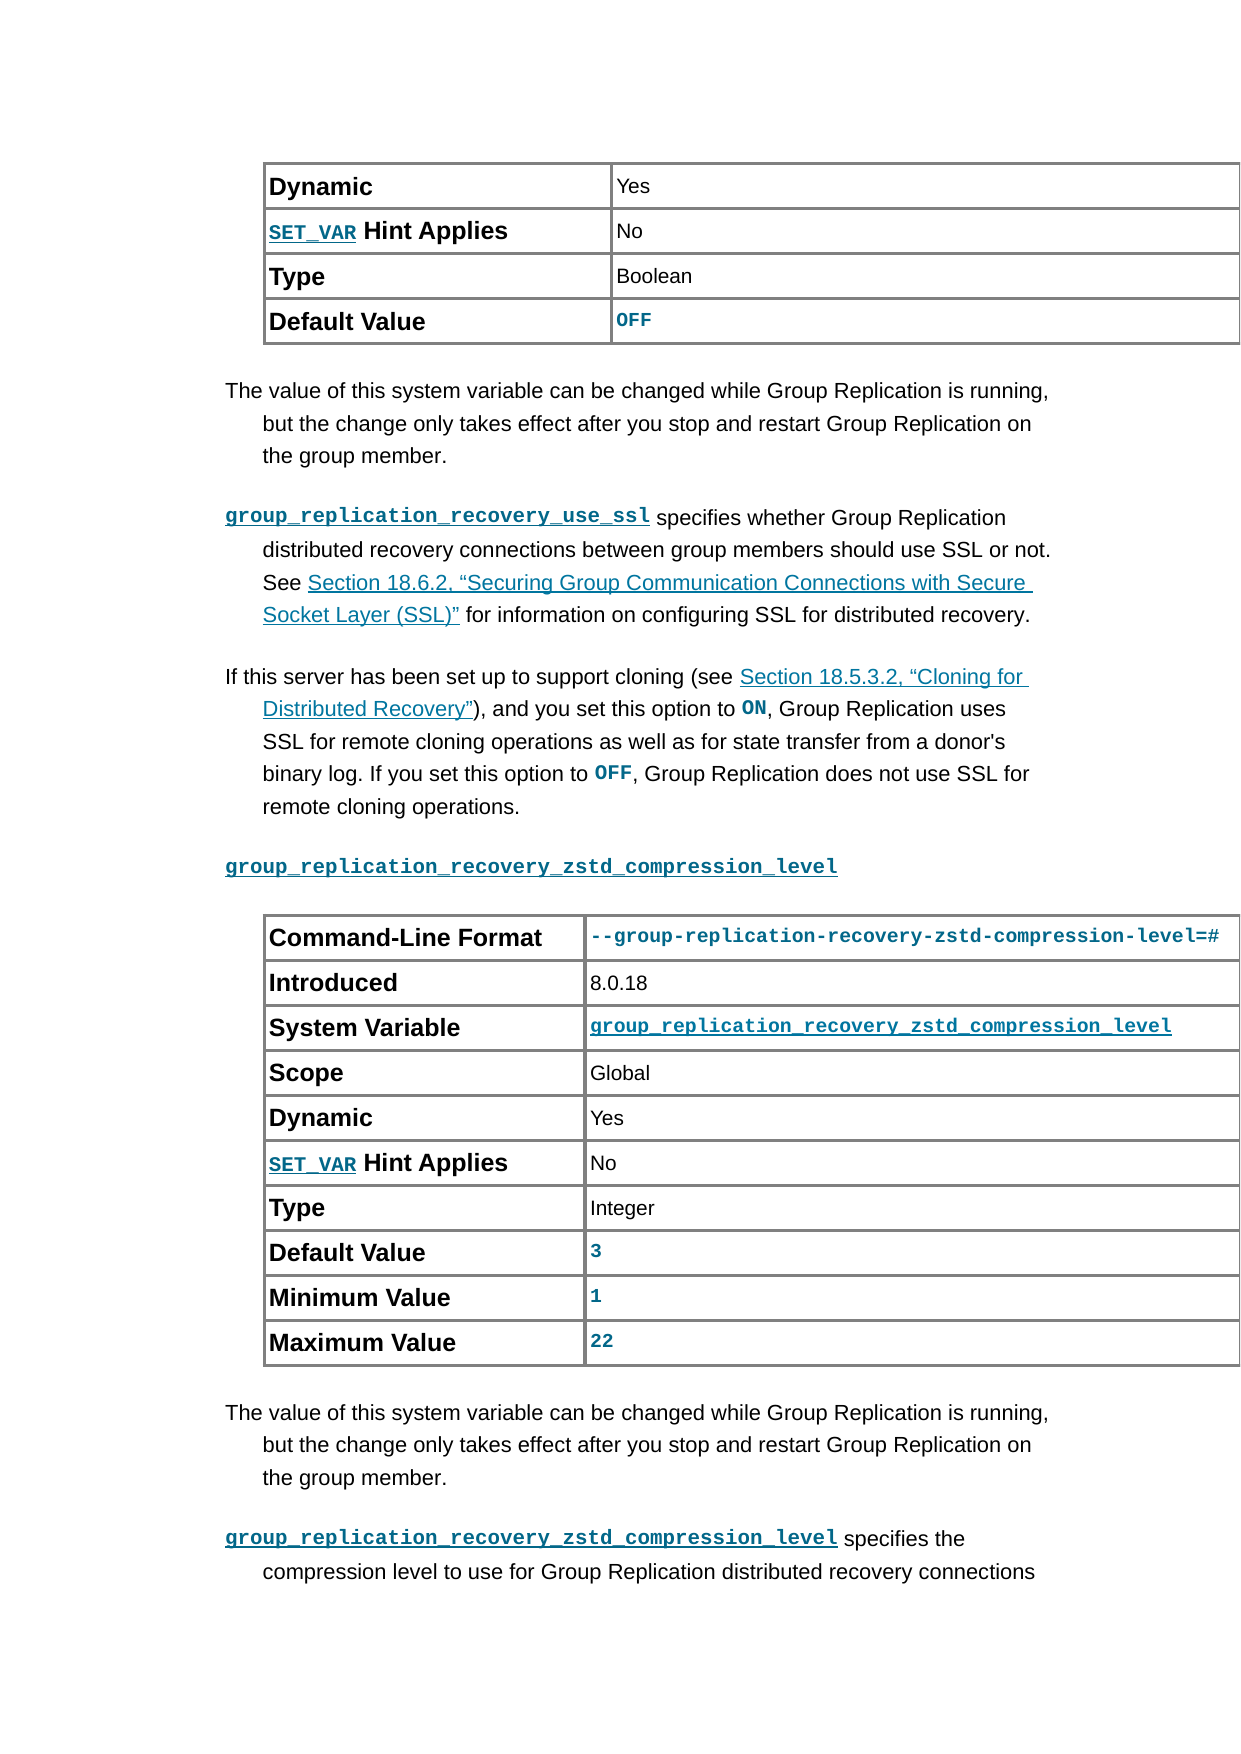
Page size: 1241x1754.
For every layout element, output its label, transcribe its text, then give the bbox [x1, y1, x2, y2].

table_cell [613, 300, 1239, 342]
text If this server has been set up to support cloning (see Section 18.5.3.2, “Cloning for Distributed Recovery”), and you set this option to ON, Group Replication uses SSL for remote cloning operations as well as for state transfer from a donor's binary log. If you set this option to OFF, Group Replication does not use SSL for remote cloning operations. [225, 660, 1053, 823]
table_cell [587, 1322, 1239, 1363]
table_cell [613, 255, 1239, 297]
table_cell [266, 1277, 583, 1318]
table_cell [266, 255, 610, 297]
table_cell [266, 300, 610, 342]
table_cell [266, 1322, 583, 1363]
text group_replication_recovery_use_ssl specifies whether Group Replication distributed recovery connections between group members should use SSL or not. See Section 18.6.2, “Securing Group Communication Connections with Secure Socket Layer (SSL)” for information on configuring SSL for distributed recovery. [225, 501, 1053, 631]
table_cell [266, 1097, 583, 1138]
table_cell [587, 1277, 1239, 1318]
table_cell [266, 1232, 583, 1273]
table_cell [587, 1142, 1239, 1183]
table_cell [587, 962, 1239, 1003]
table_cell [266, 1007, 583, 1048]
text group_replication_recovery_zstd_compression_level [225, 852, 1053, 884]
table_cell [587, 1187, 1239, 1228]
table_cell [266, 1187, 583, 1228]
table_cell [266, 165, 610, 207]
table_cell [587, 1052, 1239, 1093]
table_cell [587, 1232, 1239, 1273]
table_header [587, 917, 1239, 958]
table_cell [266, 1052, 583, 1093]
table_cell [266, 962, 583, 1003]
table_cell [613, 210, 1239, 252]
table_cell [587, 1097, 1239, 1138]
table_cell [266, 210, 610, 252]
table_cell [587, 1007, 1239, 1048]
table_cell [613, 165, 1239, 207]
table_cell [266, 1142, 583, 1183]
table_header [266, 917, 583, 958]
